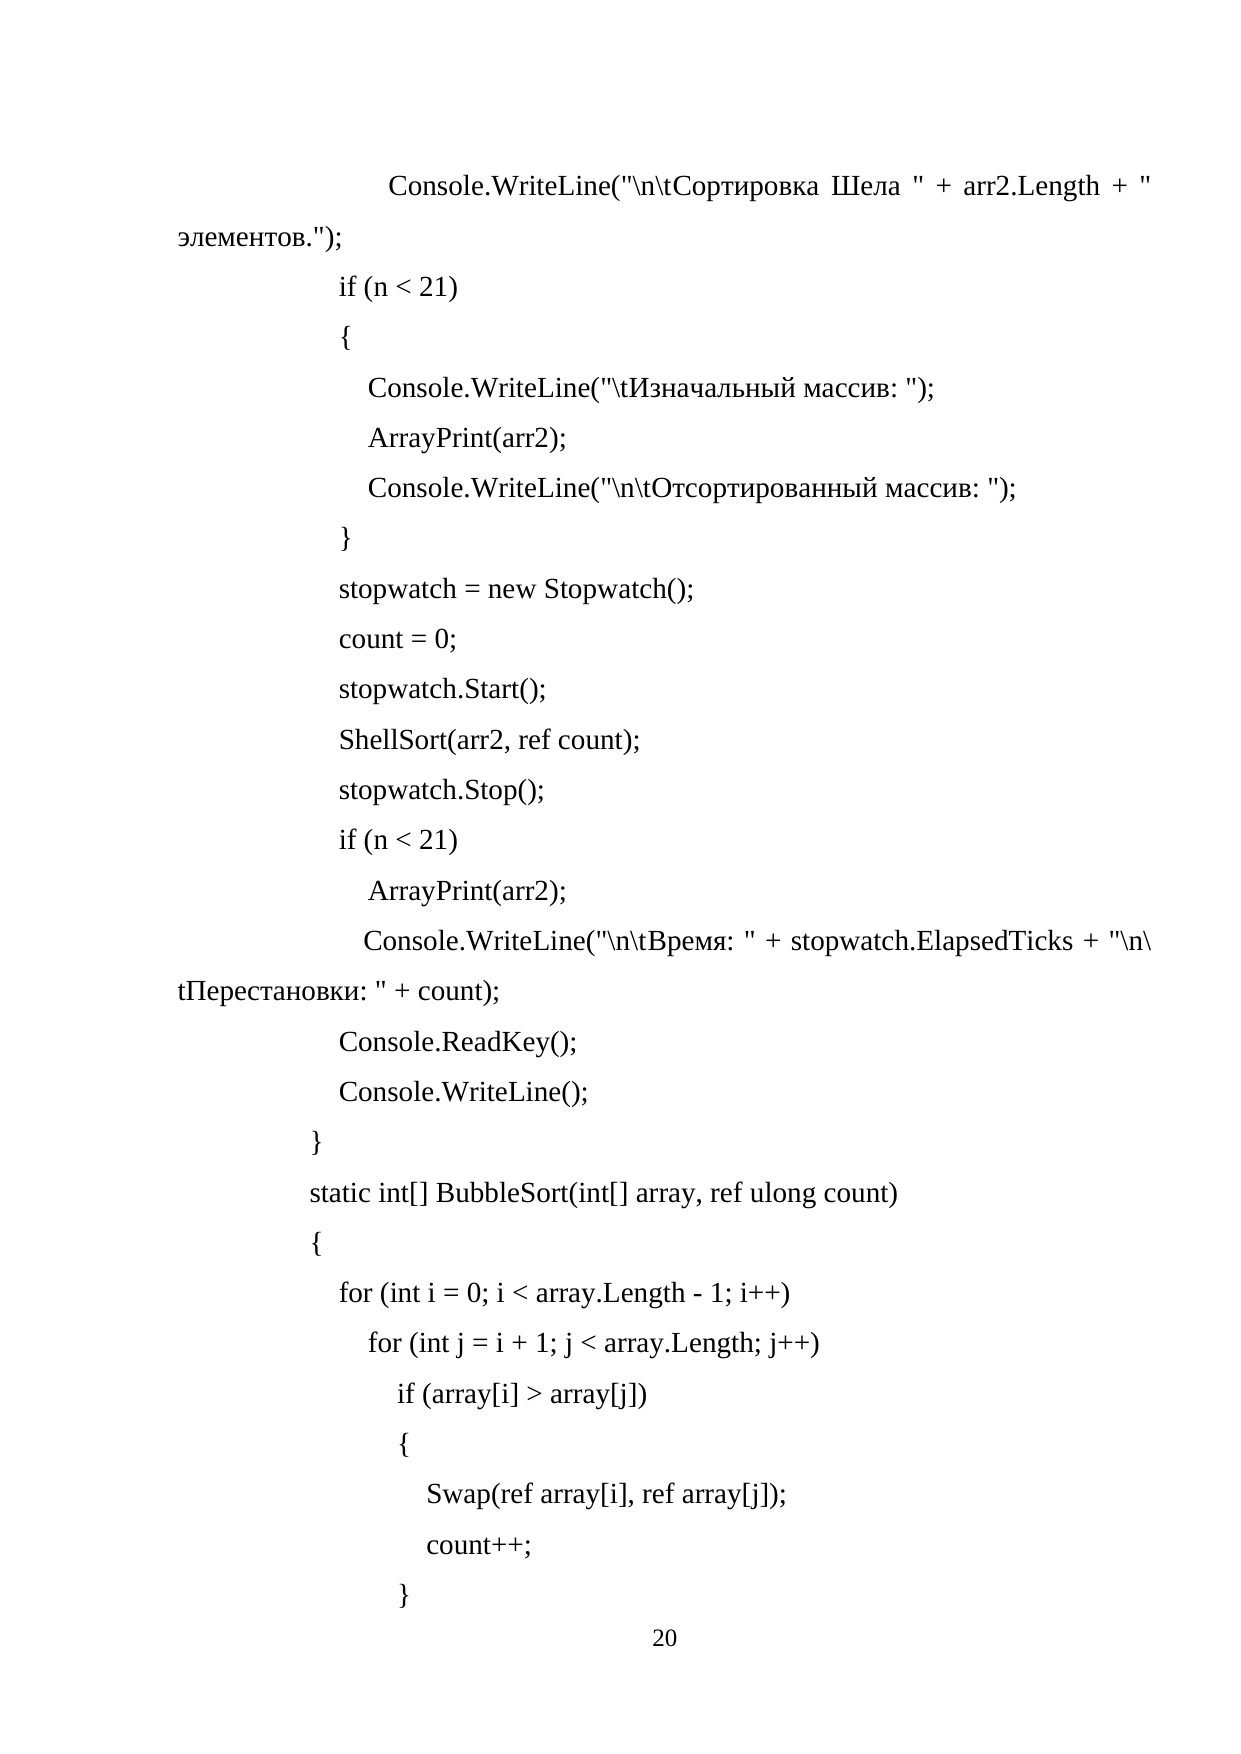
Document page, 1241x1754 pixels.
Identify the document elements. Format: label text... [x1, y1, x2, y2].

text count++; [177, 1527, 1152, 1560]
text if (n < 21) [177, 269, 1152, 303]
text if (n < 21) [177, 822, 1152, 856]
text ArrayPrint(arr2); [177, 873, 1152, 906]
text } [177, 1124, 1152, 1158]
text Console.WriteLine(); [177, 1074, 1152, 1108]
text stopwatch = new Stopwatch(); [177, 571, 1152, 604]
text Console.WriteLine("\n\tОтсортированный массив: "); [177, 470, 1152, 504]
text count = 0; [177, 621, 1152, 655]
text { [177, 1225, 1152, 1258]
text Console.WriteLine("\tИзначальный массив: "); [177, 370, 1152, 403]
text for (int j = i + 1; j < array.Length; j++) [177, 1326, 1152, 1359]
text static int[] BubbleSort(int[] array, ref ulong count) [177, 1175, 1152, 1208]
text } [177, 1577, 1152, 1611]
text stopwatch.Stop(); [177, 772, 1152, 806]
text Console.WriteLine("\n\tСортировка Шела " + arr2.Length + " элементов."); [177, 168, 1152, 252]
text ShellSort(arr2, ref count); [177, 722, 1152, 755]
text Console.ReadKey(); [177, 1024, 1152, 1057]
text Console.WriteLine("\n\tВремя: " + stopwatch.ElapsedTicks + "\n\tПерестановки: " + count); [177, 923, 1152, 1007]
text if (array[i] > array[j]) [177, 1376, 1152, 1409]
text } [177, 521, 1152, 554]
text Swap(ref array[i], ref array[j]); [177, 1477, 1152, 1510]
text stopwatch.Start(); [177, 672, 1152, 705]
text { [177, 319, 1152, 353]
text for (int i = 0; i < array.Length - 1; i++) [177, 1275, 1152, 1309]
text { [177, 1426, 1152, 1460]
text ArrayPrint(arr2); [177, 420, 1152, 453]
